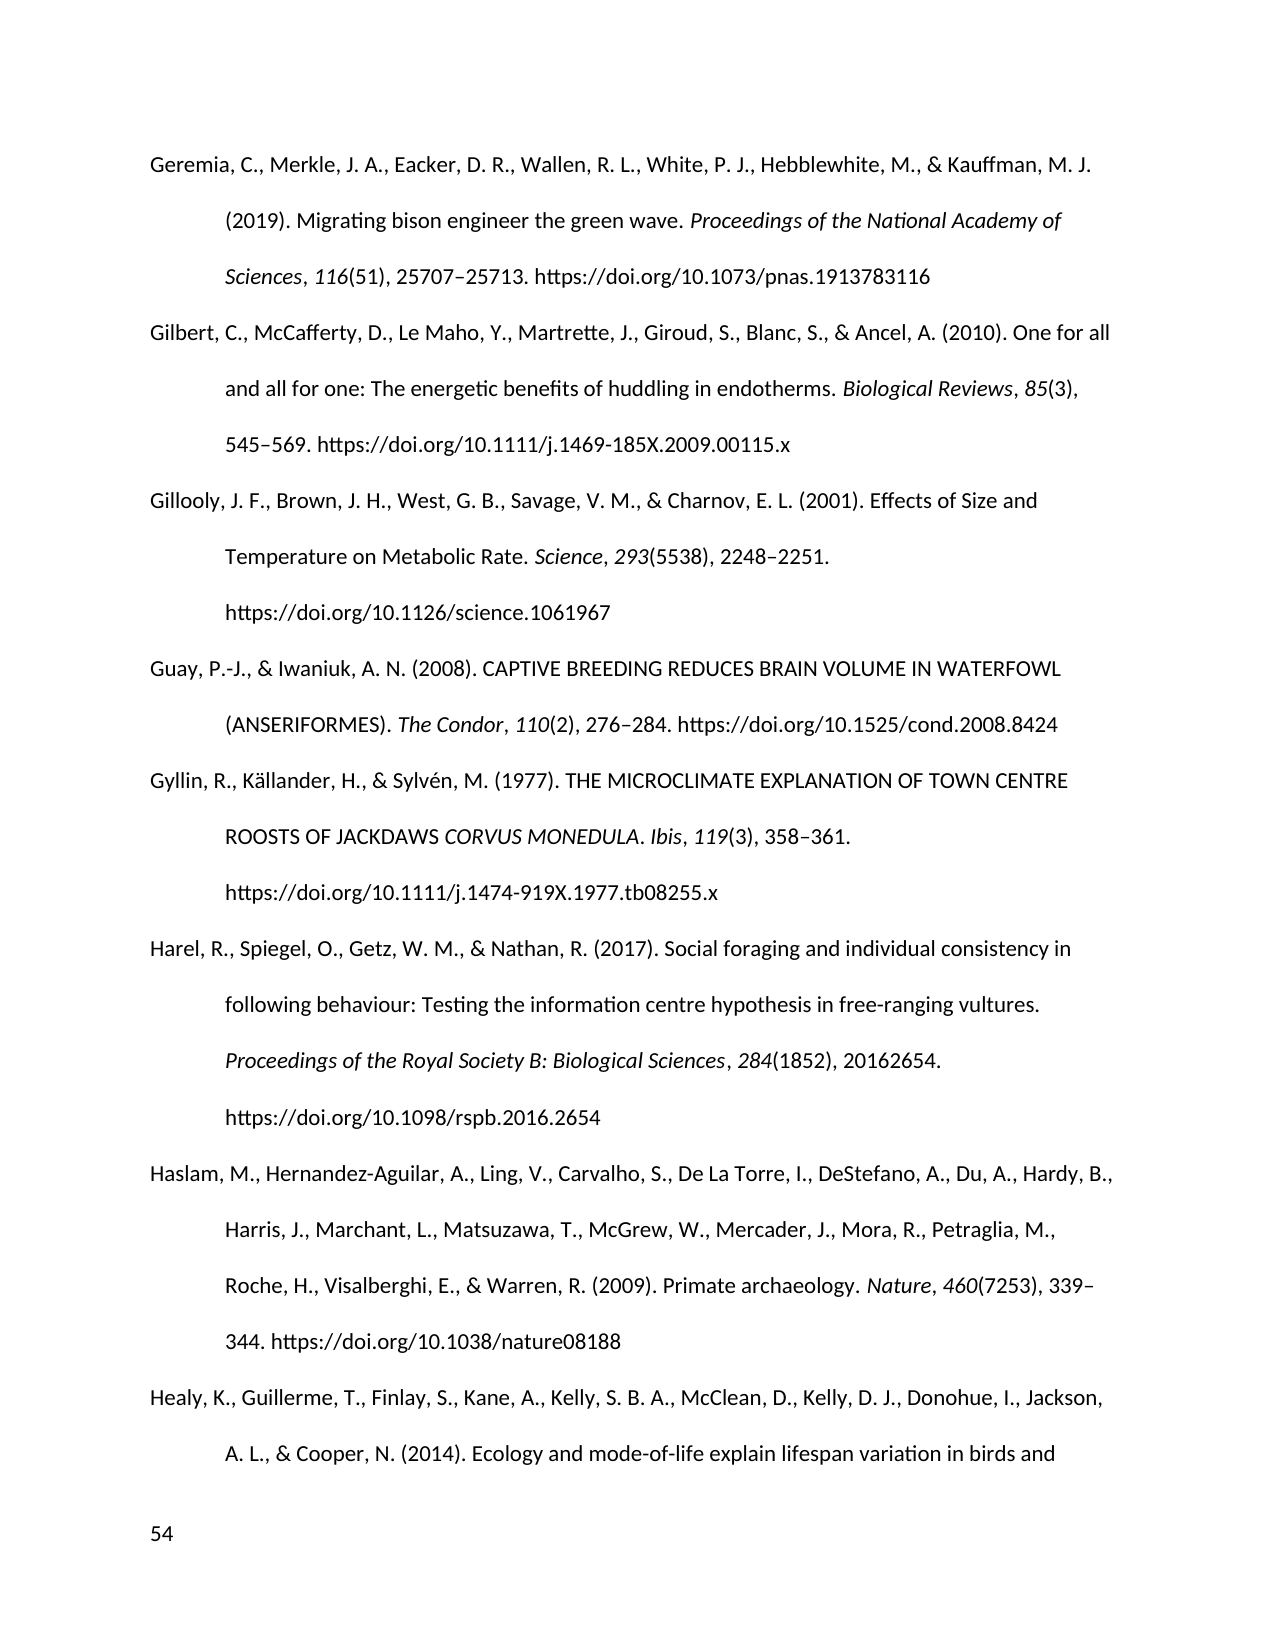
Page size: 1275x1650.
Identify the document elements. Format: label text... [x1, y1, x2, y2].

text Guay, P.-J., & Iwaniuk, A. N. (2008). CAPTIVE BREEDING REDUCES BRAIN VOLUME IN WATERFOWL (ANSERIFORMES). The Condor, 110(2), 276–284. https://doi.org/10.1525/cond.2008.8424 [150, 654, 1125, 738]
text Gyllin, R., Källander, H., & Sylvén, M. (1977). THE MICROCLIMATE EXPLANATION OF TOWN CENTRE ROOSTS OF JACKDAWS CORVUS MONEDULA. Ibis, 119(3), 358–361. https://doi.org/10.1111/j.1474-919X.1977.tb08255.x [150, 766, 1125, 907]
text Gilbert, C., McCafferty, D., Le Maho, Y., Martrette, J., Giroud, S., Blanc, S., & Ancel, A. (2010). One for all and all for one: The energetic benefits of huddling in endotherms. Biological Reviews, 85(3), 545–569. https://doi.org/10.1111/j.1469-185X.2009.00115.x [150, 318, 1125, 458]
text Harel, R., Spiegel, O., Getz, W. M., & Nathan, R. (2017). Social foraging and individual consistency in following behaviour: Testing the information centre hypothesis in free-ranging vultures. Proceedings of the Royal Society B: Biological Sciences, 284(1852), 20162654. https://doi.org/10.1098/rspb.2016.2654 [150, 934, 1125, 1131]
text Haslam, M., Hernandez-Aguilar, A., Ling, V., Carvalho, S., De La Torre, I., DeStefano, A., Du, A., Hardy, B., Harris, J., Marchant, L., Matsuzawa, T., McGrew, W., Mercader, J., Mora, R., Petraglia, M., Roche, H., Visalberghi, E., & Warren, R. (2009). Primate archaeology. Nature, 460(7253), 339–344. https://doi.org/10.1038/nature08188 [150, 1159, 1125, 1355]
text Gillooly, J. F., Brown, J. H., West, G. B., Savage, V. M., & Charnov, E. L. (2001). Effects of Size and Temperature on Metabolic Rate. Science, 293(5538), 2248–2251. https://doi.org/10.1126/science.1061967 [150, 486, 1125, 626]
text Geremia, C., Merkle, J. A., Eacker, D. R., Wallen, R. L., White, P. J., Hebblewhite, M., & Kauffman, M. J. (2019). Migrating bison engineer the green wave. Proceedings of the National Academy of Sciences, 116(51), 25707–25713. https://doi.org/10.1073/pnas.1913783116 [150, 150, 1125, 290]
